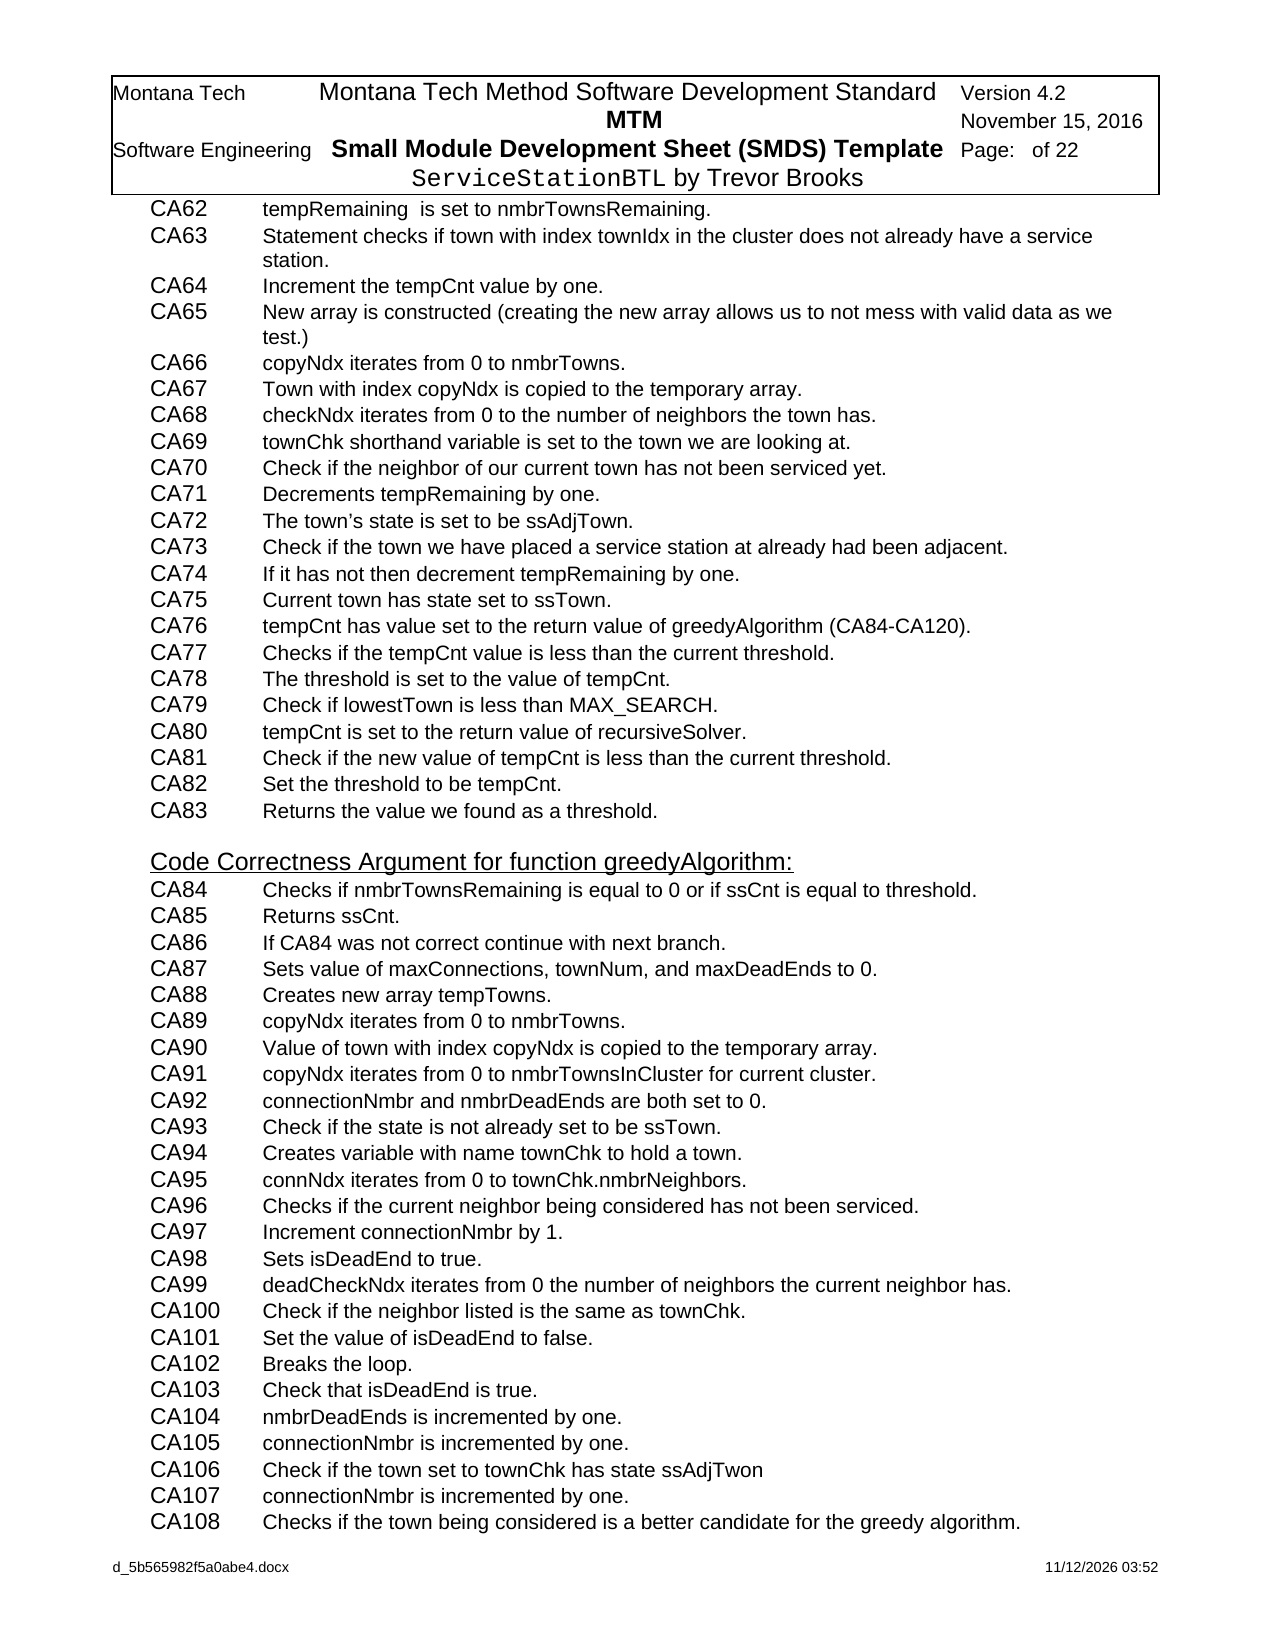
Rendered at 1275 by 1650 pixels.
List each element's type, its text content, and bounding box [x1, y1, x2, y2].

list Town with index copyNdx is copied to the temporary array. [150, 375, 1162, 401]
list Check if the new value of tempCnt is less than the current threshold. [150, 744, 1162, 770]
list The threshold is set to the value of tempCnt. [150, 665, 1162, 691]
list Statement checks if town with index townIdx in the cluster does not already have a service station. [150, 222, 1162, 272]
list tempCnt has value set to the return value of greedyAlgorithm (CA84-CA120). [150, 612, 1162, 638]
list Set the threshold to be tempCnt. [150, 770, 1162, 797]
list tempCnt is set to the return value of recursiveSolver. [150, 718, 1162, 744]
list If it has not then decrement tempRemaining by one. [150, 559, 1162, 586]
list Check if the town we have placed a service station at already had been adjacent. [150, 533, 1162, 559]
list New array is constructed (creating the new array allows us to not mess with valid data as we test.) [150, 298, 1162, 349]
list deadCheckNdx iterates from 0 the number of neighbors the current neighbor has. [150, 1271, 1162, 1297]
list checkNdx iterates from 0 to the number of neighbors the town has. [150, 401, 1162, 428]
list Checks if nmbrTownsRemaining is equal to 0 or if ssCnt is equal to threshold. [150, 876, 1162, 902]
list Decrements tempRemaining by one. [150, 480, 1162, 507]
list Increment connectionNmbr by 1. [150, 1218, 1162, 1245]
list connNdx iterates from 0 to townChk.nmbrNeighbors. [150, 1166, 1162, 1192]
list connectionNmbr is incremented by one. [150, 1482, 1162, 1508]
list Value of town with index copyNdx is copied to the temporary array. [150, 1034, 1162, 1060]
list copyNdx iterates from 0 to nmbrTowns. [150, 1007, 1162, 1034]
list nmbrDeadEnds is incremented by one. [150, 1403, 1162, 1429]
list Creates new array tempTowns. [150, 981, 1162, 1007]
list copyNdx iterates from 0 to nmbrTowns. [150, 349, 1162, 375]
list connectionNmbr is incremented by one. [150, 1429, 1162, 1456]
list Increment the tempCnt value by one. [150, 272, 1162, 298]
list Check if the state is not already set to be ssTown. [150, 1113, 1162, 1139]
list Sets isDeadEnd to true. [150, 1245, 1162, 1271]
list Check that isDeadEnd is true. [150, 1376, 1162, 1403]
list Check if the neighbor listed is the same as townChk. [150, 1297, 1162, 1324]
list Check if the neighbor of our current town has not been serviced yet. [150, 454, 1162, 480]
text Code Correctness Argument for function greedyAlgorithm: [112, 847, 1162, 876]
list Creates variable with name townChk to hold a town. [150, 1139, 1162, 1166]
list Current town has state set to ssTown. [150, 586, 1162, 612]
list Breaks the loop. [150, 1350, 1162, 1376]
list Set the value of isDeadEnd to false. [150, 1324, 1162, 1350]
list connectionNmbr and nmbrDeadEnds are both set to 0. [150, 1087, 1162, 1113]
list Checks if the town being considered is a better candidate for the greedy algorithm. [150, 1508, 1162, 1534]
list Check if the town set to townChk has state ssAdjTwon [150, 1456, 1162, 1482]
list The town’s state is set to be ssAdjTown. [150, 507, 1162, 533]
list Check if lowestTown is less than MAX_SEARCH. [150, 691, 1162, 718]
list If CA84 was not correct continue with next branch. [150, 928, 1162, 955]
list Checks if the current neighbor being considered has not been serviced. [150, 1192, 1162, 1218]
list Sets value of maxConnections, townNum, and maxDeadEnds to 0. [150, 955, 1162, 981]
list tempRemaining is set to nmbrTownsRemaining. [150, 195, 1162, 222]
list Returns the value we found as a threshold. [150, 797, 1162, 823]
list Checks if the tempCnt value is less than the current threshold. [150, 638, 1162, 665]
list Returns ssCnt. [150, 902, 1162, 928]
list copyNdx iterates from 0 to nmbrTownsInCluster for current cluster. [150, 1060, 1162, 1087]
list townChk shorthand variable is set to the town we are looking at. [150, 428, 1162, 454]
